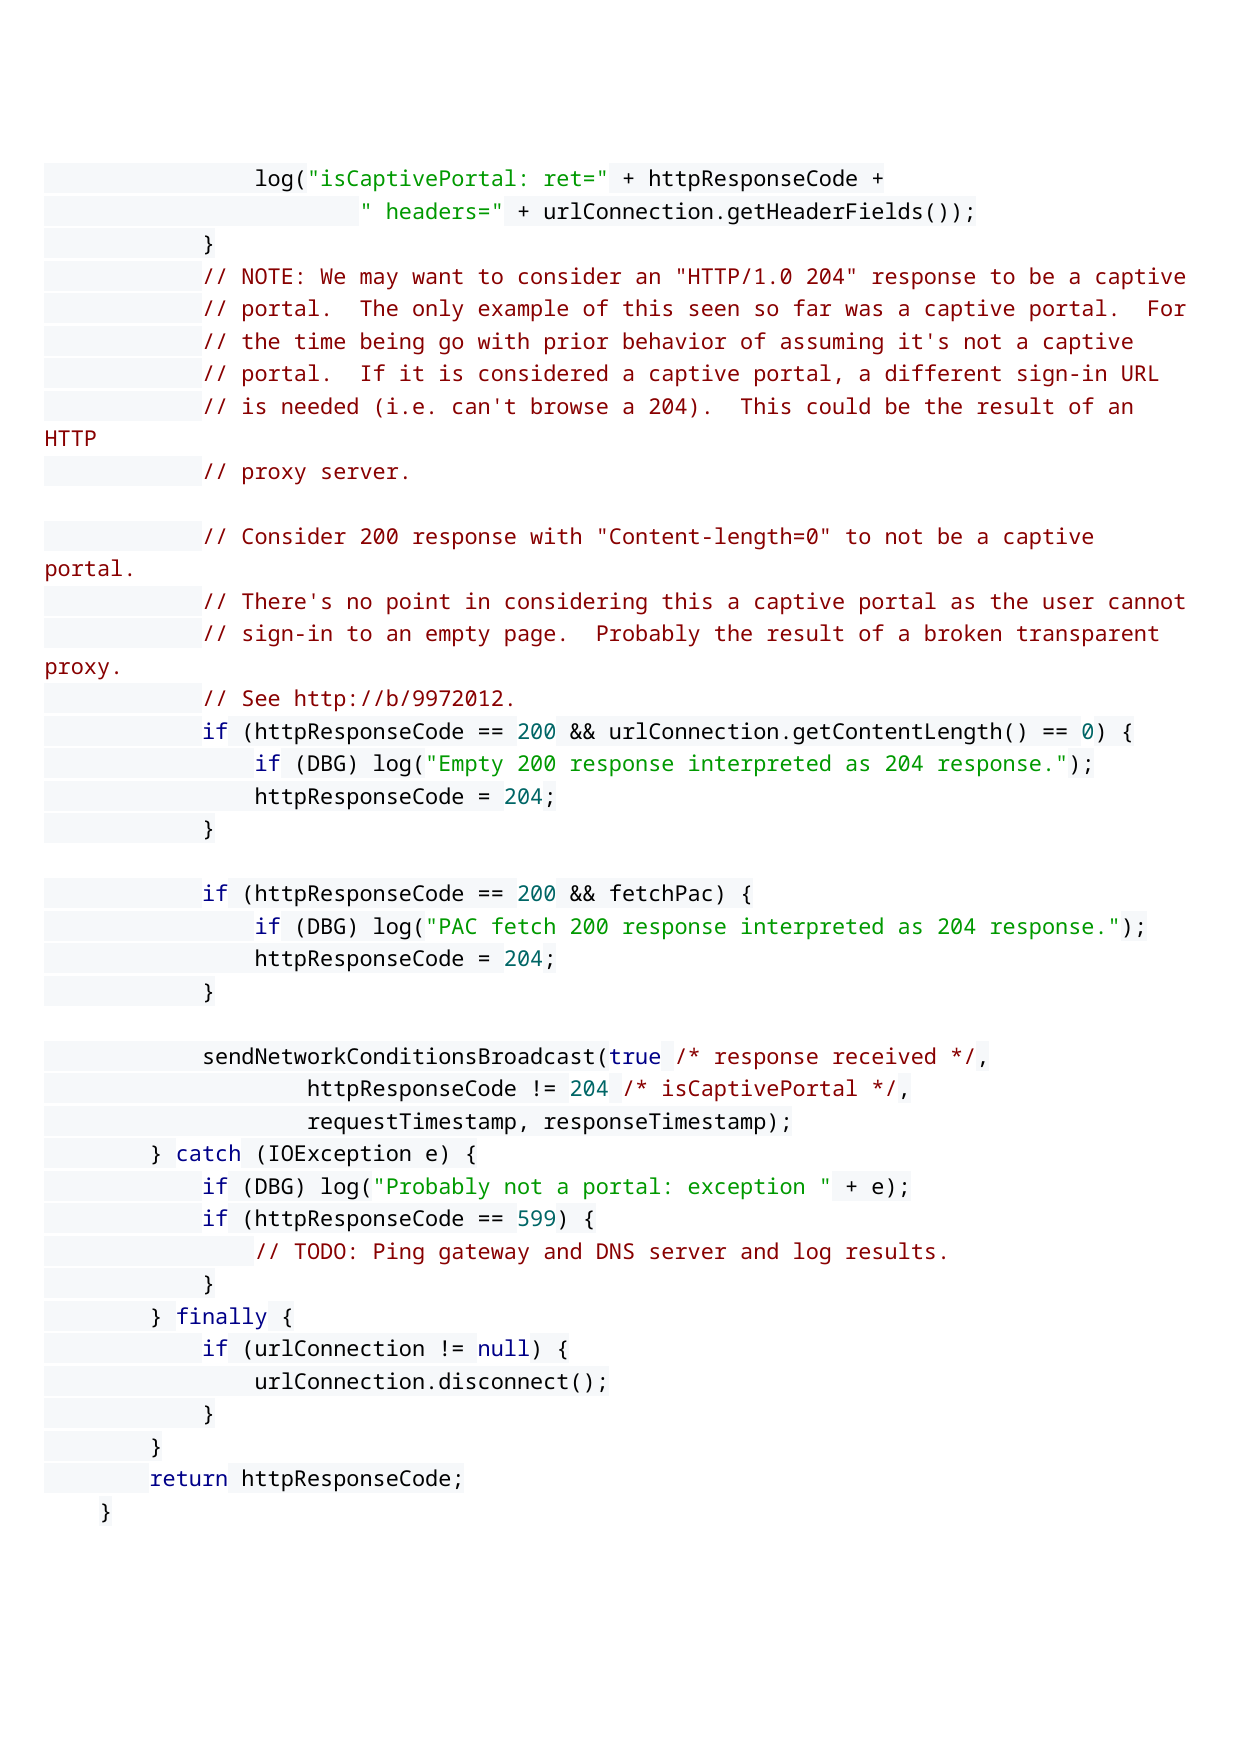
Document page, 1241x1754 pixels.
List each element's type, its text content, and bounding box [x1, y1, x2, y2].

text " headers=" + urlConnection.getHeaderFields()); [44, 194, 1196, 227]
text if (httpResponseCode == 599) { [44, 1202, 1196, 1234]
text sendNetworkConditionsBroadcast(true /* response received */, [44, 1039, 1196, 1072]
text } [44, 227, 1196, 259]
text } [44, 1494, 1196, 1527]
text if (urlConnection != null) { [44, 1332, 1196, 1364]
text return httpResponseCode; [44, 1462, 1196, 1494]
text if (httpResponseCode == 200 && fetchPac) { [44, 877, 1196, 909]
text } [44, 1429, 1196, 1462]
text httpResponseCode != 204 /* isCaptivePortal */, [44, 1072, 1196, 1104]
text } finally { [44, 1299, 1196, 1332]
text if (httpResponseCode == 200 && urlConnection.getContentLength() == 0) { [44, 714, 1196, 747]
text // TODO: Ping gateway and DNS server and log results. [44, 1234, 1196, 1267]
text // sign-in to an empty page. Probably the result of a broken transparent proxy. [44, 617, 1196, 682]
text // portal. If it is considered a captive portal, a different sign-in URL [44, 357, 1196, 389]
text // See http://b/9972012. [44, 682, 1196, 714]
text log("isCaptivePortal: ret=" + httpResponseCode + [44, 162, 1196, 194]
text if (DBG) log("PAC fetch 200 response interpreted as 204 response."); [44, 909, 1196, 942]
text } [44, 1267, 1196, 1299]
text httpResponseCode = 204; [44, 942, 1196, 974]
text } [44, 812, 1196, 844]
text requestTimestamp, responseTimestamp); [44, 1104, 1196, 1137]
text if (DBG) log("Probably not a portal: exception " + e); [44, 1169, 1196, 1202]
text } [44, 1397, 1196, 1429]
text httpResponseCode = 204; [44, 779, 1196, 812]
text if (DBG) log("Empty 200 response interpreted as 204 response."); [44, 747, 1196, 779]
text // is needed (i.e. can't browse a 204). This could be the result of an HTTP [44, 389, 1196, 454]
text urlConnection.disconnect(); [44, 1364, 1196, 1397]
text } catch (IOException e) { [44, 1137, 1196, 1169]
text // portal. The only example of this seen so far was a captive portal. For [44, 292, 1196, 324]
text // There's no point in considering this a captive portal as the user cannot [44, 584, 1196, 617]
text } [44, 974, 1196, 1007]
text // proxy server. [44, 454, 1196, 487]
text // the time being go with prior behavior of assuming it's not a captive [44, 324, 1196, 357]
text // Consider 200 response with "Content-length=0" to not be a captive portal. [44, 519, 1196, 584]
text // NOTE: We may want to consider an "HTTP/1.0 204" response to be a captive [44, 259, 1196, 292]
